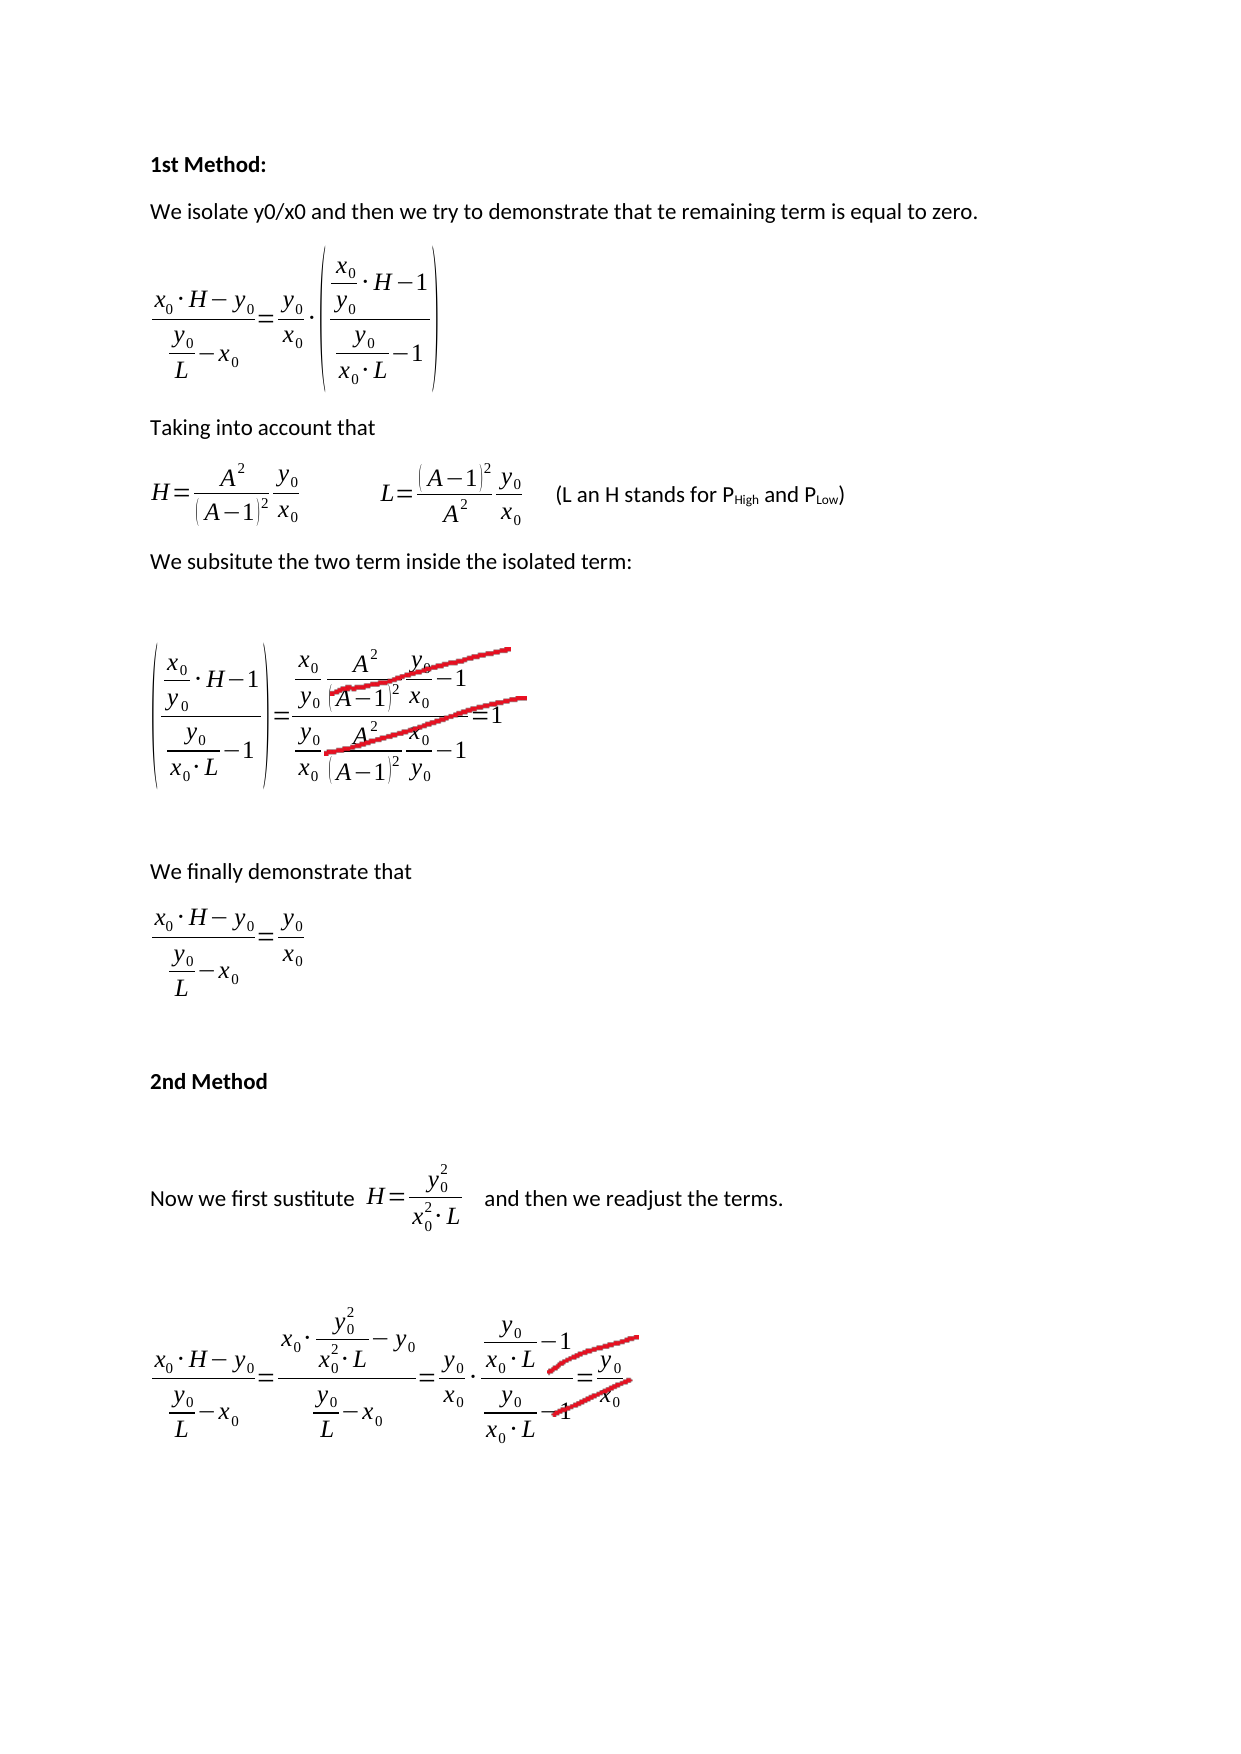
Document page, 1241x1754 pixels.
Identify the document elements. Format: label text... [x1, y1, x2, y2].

text Now we first sustitute and then we readjust the terms. [150, 1161, 1090, 1234]
text We isolate y0/x0 and then we try to demonstrate that te remaining term is equal to zero. [150, 197, 1090, 225]
picture [324, 647, 527, 756]
text 1st Method: [150, 150, 1090, 178]
text (L an H stands for PHigh and PLow) [150, 460, 1090, 528]
picture [547, 1335, 639, 1417]
text 2nd Method [150, 1067, 1090, 1095]
text We finally demonstrate that [150, 857, 1090, 885]
text Taking into account that [150, 413, 1090, 441]
text We subsitute the two term inside the isolated term: [150, 547, 1090, 575]
